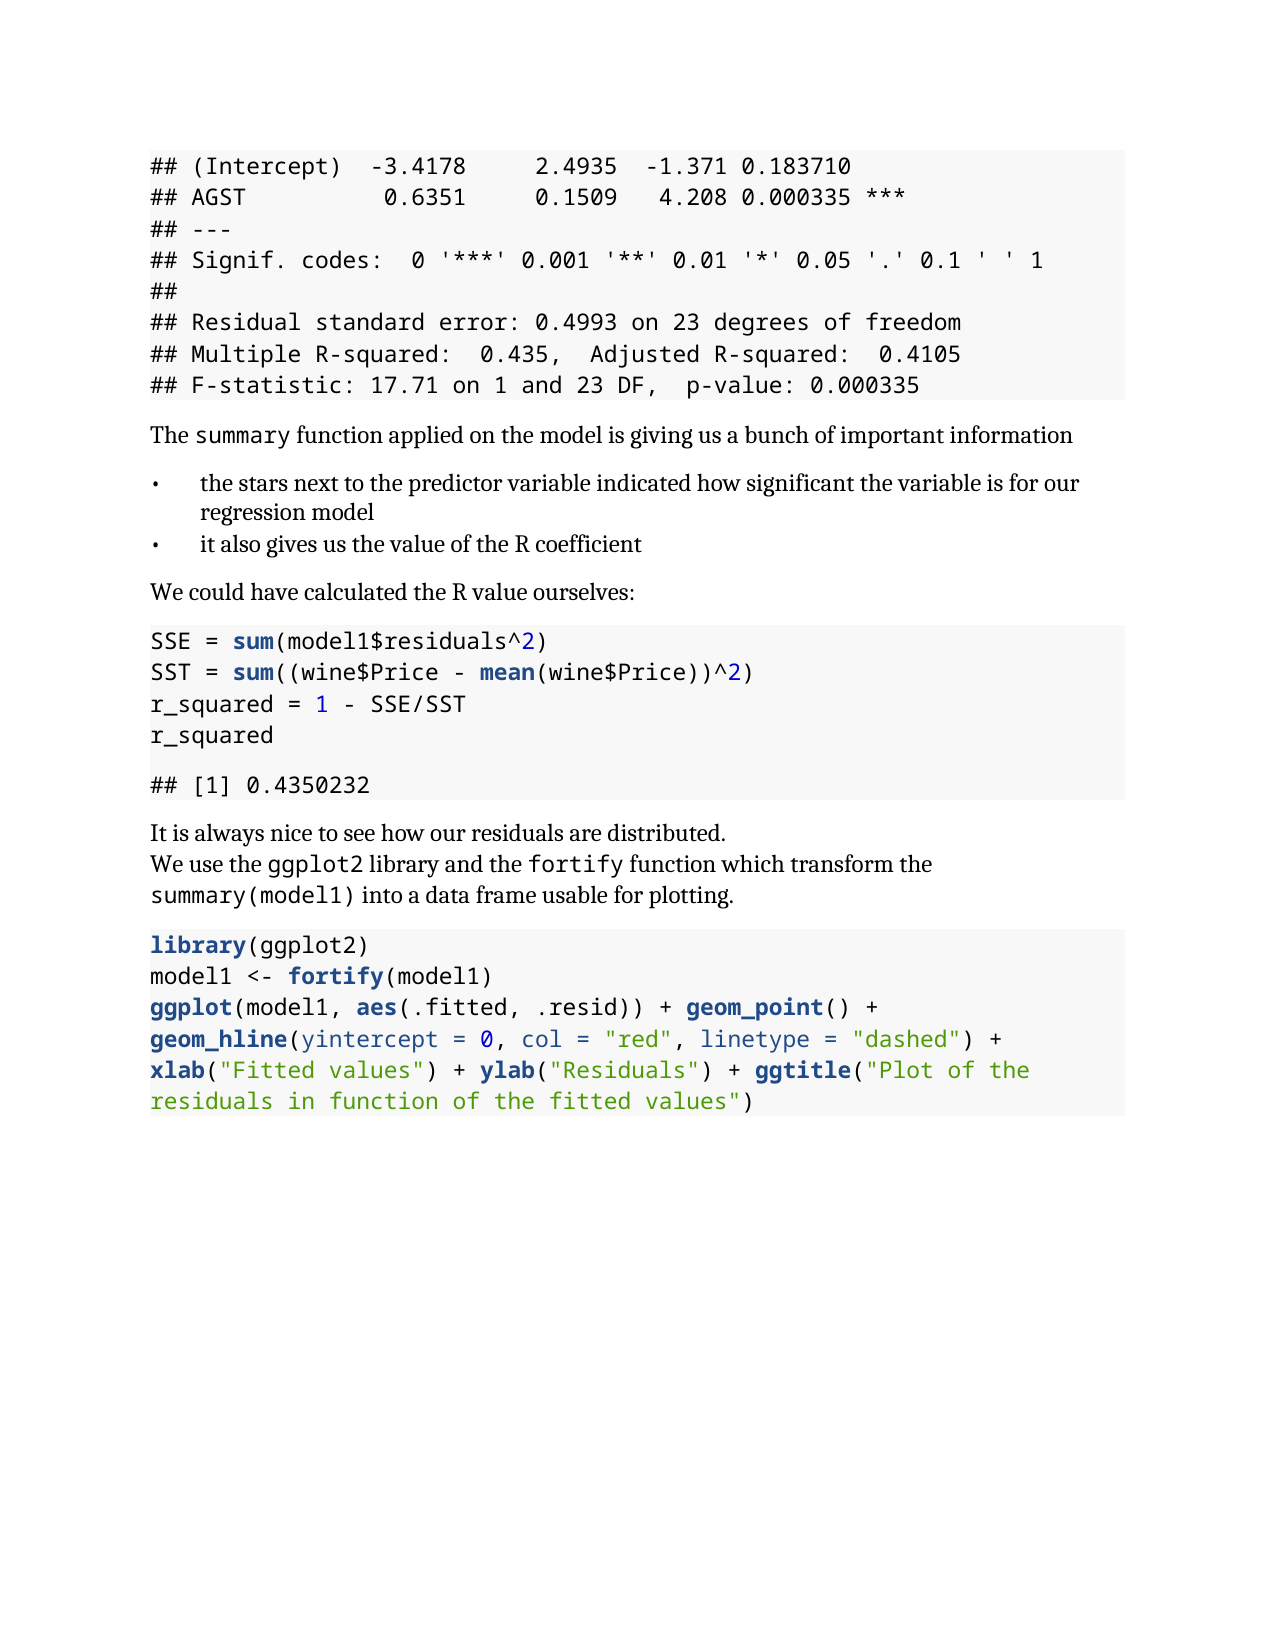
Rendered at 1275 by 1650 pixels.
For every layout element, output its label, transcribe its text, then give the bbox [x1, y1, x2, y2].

text It is always nice to see how our residuals are distributed. We use the ggplot2 library and the fortify function which transform the summary(model1) into a data frame usable for plotting. [150, 819, 1125, 910]
list it also gives us the value of the R coefficient [150, 530, 1125, 559]
text ## [1] 0.4350232 [150, 769, 1125, 800]
text library(ggplot2) model1 <- fortify(model1) ggplot(model1, aes(.fitted, .resid)) + geom_point() + geom_hline(yintercept = 0, col = "red", linetype = "dashed") + xlab("Fitted values") + ylab("Residuals") + ggtitle("Plot of the residuals in function of the fitted values") [150, 929, 1125, 1116]
list the stars next to the predictor variable indicated how significant the variable is for our regression model [150, 469, 1125, 526]
text We could have calculated the R value ourselves: [150, 577, 1125, 606]
text SSE = sum(model1$residuals^2) SST = sum((wine$Price - mean(wine$Price))^2) r_squared = 1 - SSE/SST r_squared [150, 625, 1125, 750]
text The summary function applied on the model is giving us a bunch of important information [150, 419, 1125, 450]
